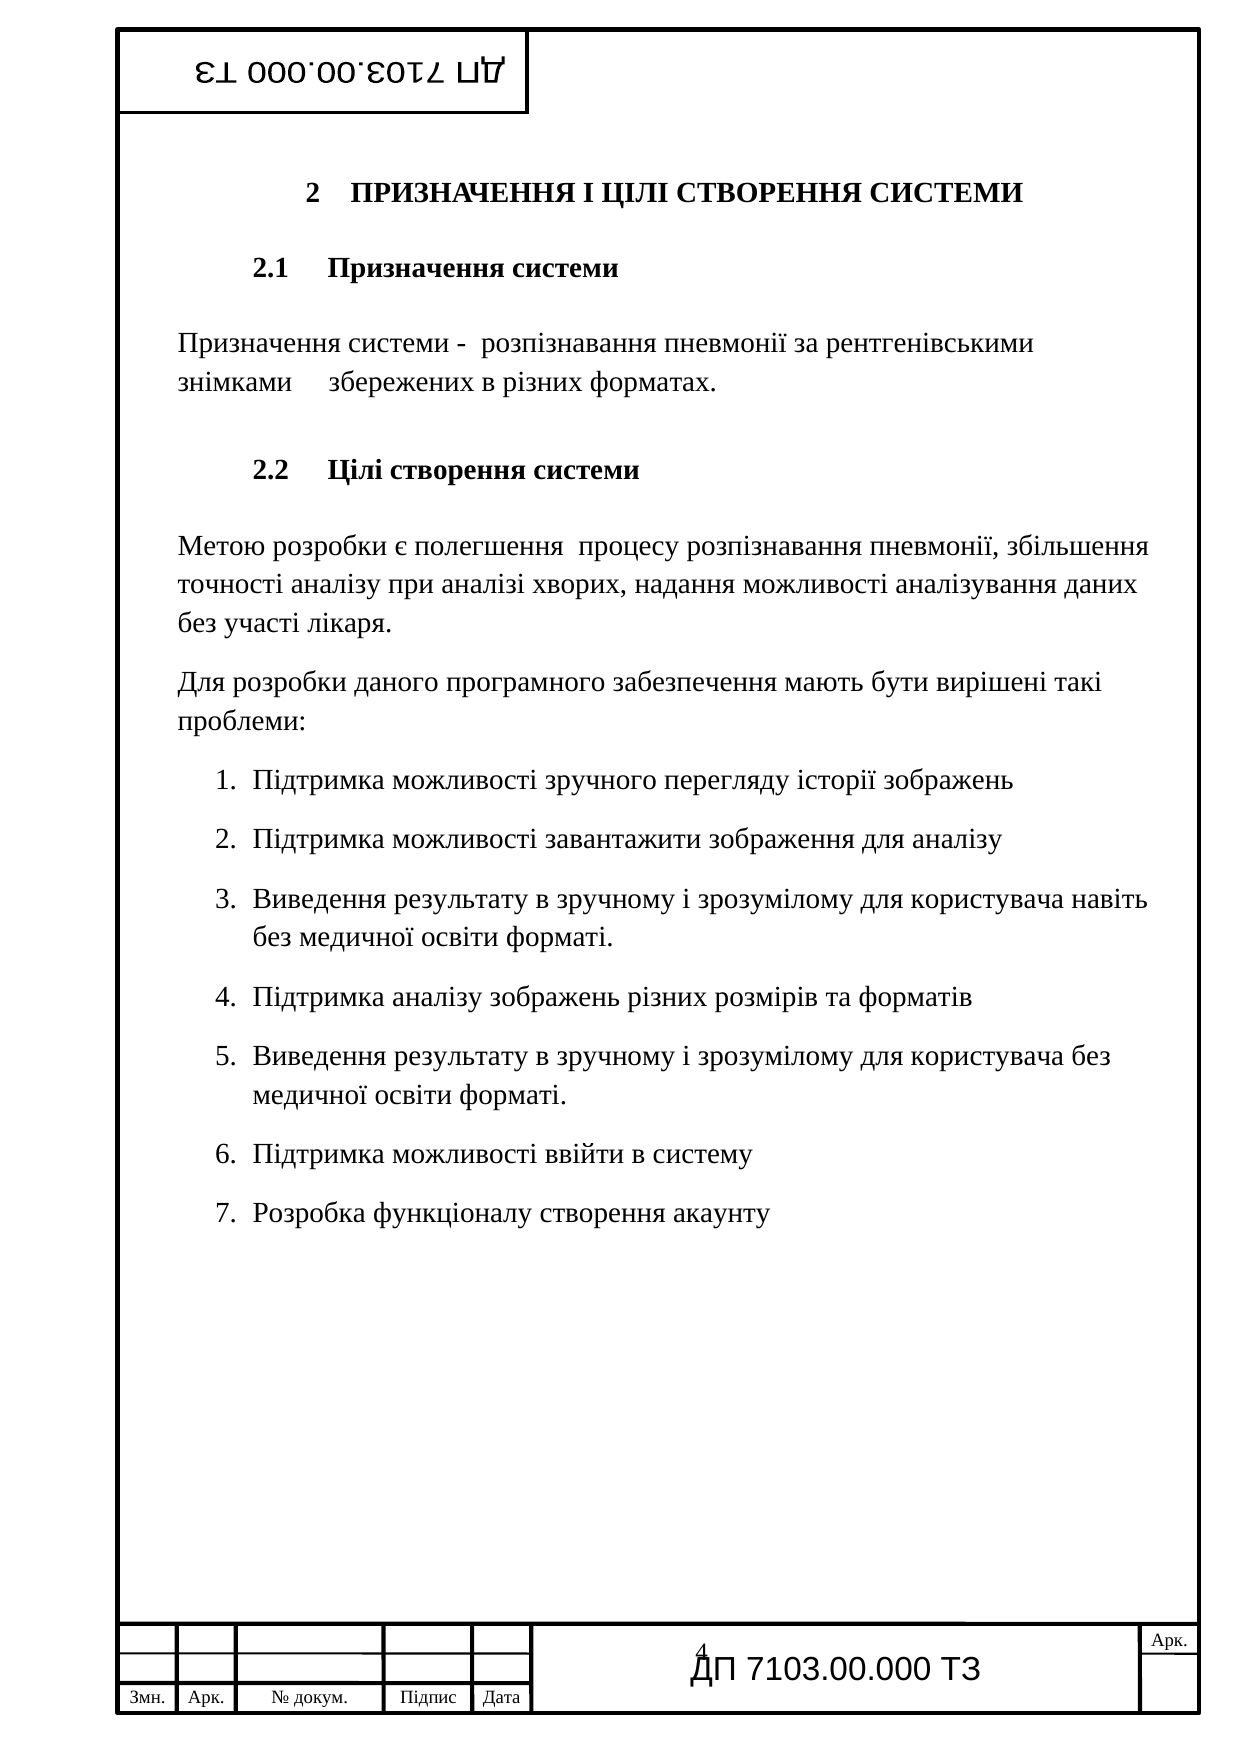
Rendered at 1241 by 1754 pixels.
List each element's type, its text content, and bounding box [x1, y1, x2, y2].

list Підтримка можливості ввійти в систему [215, 1136, 1152, 1170]
text Метою розробки є полегшення процесу розпізнавання пневмонії, збільшення точності аналізу при аналізі хворих, надання можливості аналізування даних без участі лікаря. [177, 528, 1152, 638]
list Підтримка можливості завантажити зображення для аналізу [215, 822, 1152, 855]
subtitle Цілі створення системи [252, 452, 1152, 486]
list Розробка функціоналу створення акаунту [215, 1196, 1152, 1229]
text Для розробки даного програмного забезпечення мають бути вирішені такі проблеми: [177, 664, 1152, 736]
text Призначення системи - розпізнавання пневмонії за рентгенівськими знімками збережених в різних форматах. [177, 325, 1152, 397]
list Виведення результату в зручному і зрозумілому для користувача навіть без медичної освіти форматі. [215, 881, 1152, 953]
list Підтримка можливості зручного перегляду історії зображень [215, 762, 1152, 796]
list Підтримка аналізу зображень різних розмірів та форматів [215, 979, 1152, 1012]
subtitle Призначення і цілі створення системи [177, 175, 1152, 208]
subtitle Призначення системи [252, 250, 1152, 284]
list Виведення результату в зручному і зрозумілому для користувача без медичної освіти форматі. [215, 1038, 1152, 1110]
